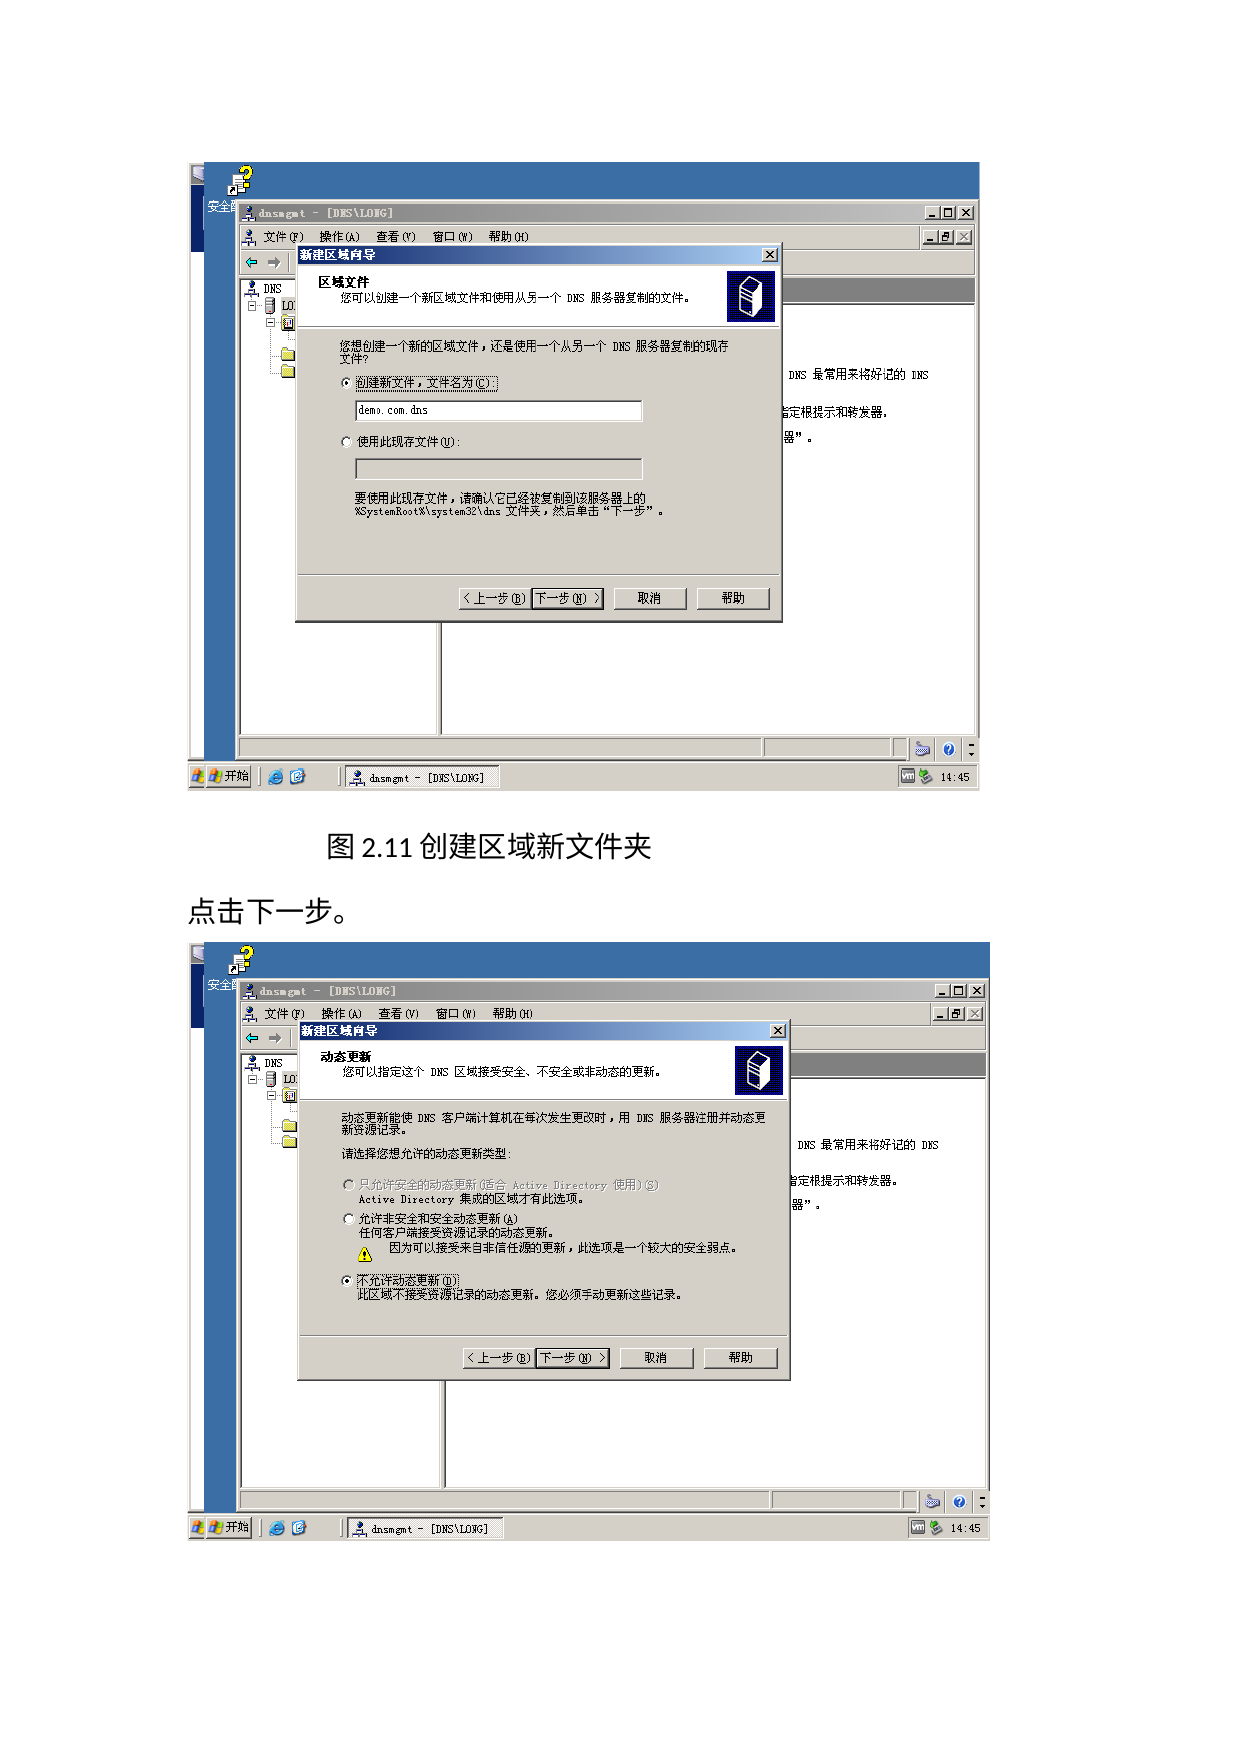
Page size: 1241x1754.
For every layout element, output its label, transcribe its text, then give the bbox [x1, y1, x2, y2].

text 图2.11 创建区域新文件夹 [187, 812, 1053, 877]
picture [187, 162, 1241, 791]
text 点击下一步。 [187, 877, 1053, 942]
picture [187, 942, 1241, 1541]
